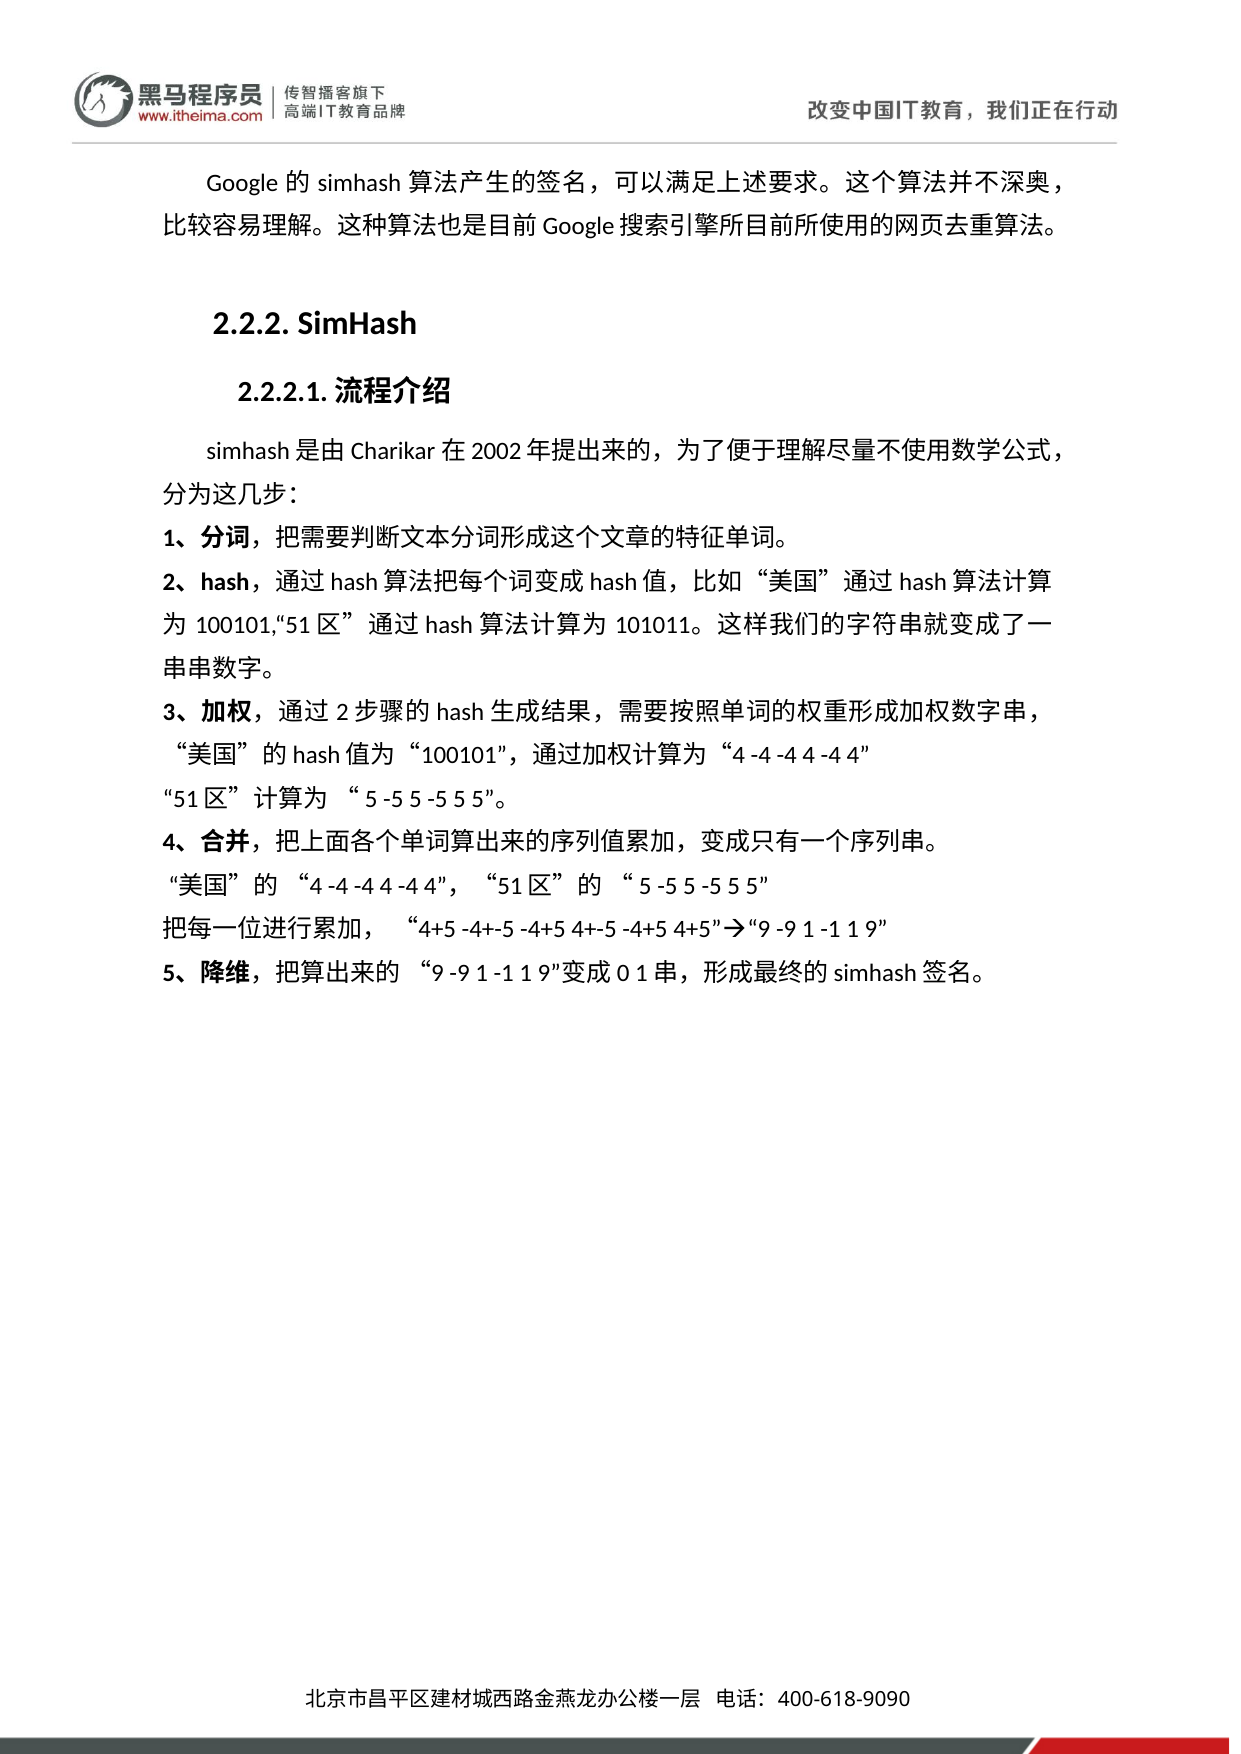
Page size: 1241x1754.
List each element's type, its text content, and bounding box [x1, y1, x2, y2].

text Google 的 simhash 算法产生的签名，可以满足上述要求。这个算法并不深奥，比较容易理解。这种算法也是目前Google搜索引擎所目前所使用的网页去重算法。 [162, 162, 1053, 242]
subtitle SimHash [212, 302, 1053, 343]
picture [0, 1678, 1230, 1754]
text 把每一位进行累加， “4+5 -4+-5 -4+5 4+-5 -4+5 4+5”“9 -9 1 -1 1 9” [162, 909, 1053, 945]
text 4、合并，把上面各个单词算出来的序列值累加，变成只有一个序列串。 [162, 822, 1053, 858]
text “美国”的 “4 -4 -4 4 -4 4”，“51区”的 “ 5 -5 5 -5 5 5” [162, 865, 1053, 901]
text 5、降维，把算出来的 “9 -9 1 -1 1 9”变成 0 1 串，形成最终的simhash签名。 [162, 952, 1053, 988]
text 3、加权，通过 2步骤的hash生成结果，需要按照单词的权重形成加权数字串，“美国”的hash值为“100101”，通过加权计算为“4 -4 -4 4 -4 4” [162, 691, 1053, 771]
subtitle 流程介绍 [237, 368, 1053, 410]
text simhash是由 Charikar 在2002年提出来的，为了便于理解尽量不使用数学公式，分为这几步： [162, 431, 1053, 511]
text 1、分词，把需要判断文本分词形成这个文章的特征单词。 [162, 518, 1053, 554]
picture [0, 1, 1220, 151]
text “51区”计算为 “ 5 -5 5 -5 5 5”。 [162, 778, 1053, 814]
text 2、hash，通过hash算法把每个词变成hash值，比如“美国”通过hash算法计算为 100101,“51区”通过hash算法计算为 101011。这样我们的字符串就变成了一串串数字。 [162, 561, 1053, 684]
